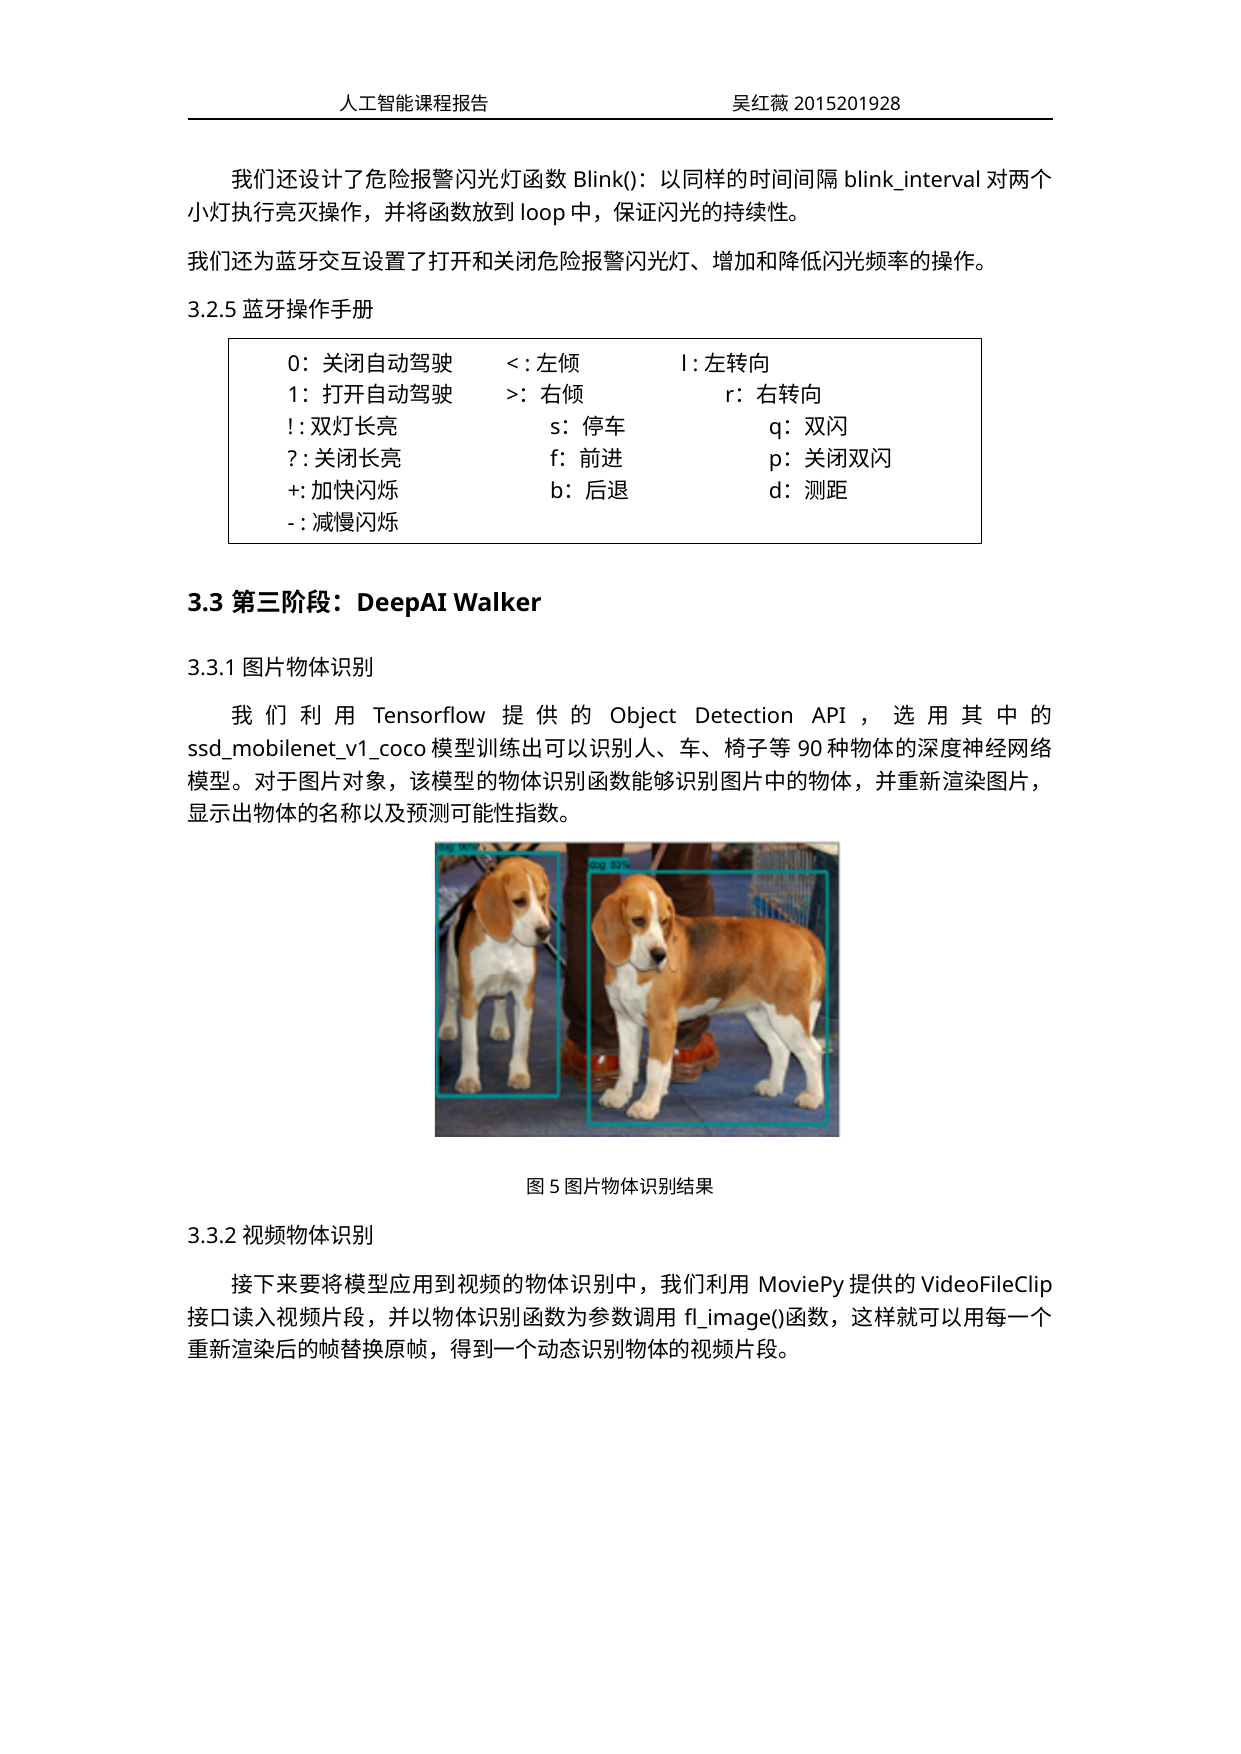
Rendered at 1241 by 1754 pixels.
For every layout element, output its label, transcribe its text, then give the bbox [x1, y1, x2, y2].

picture [434, 834, 849, 1137]
text 我们利用Tensorflow提供的Object Detection API，选用其中的ssd_mobilenet_v1_coco模型训练出可以识别人、车、椅子等90种物体的深度神经网络模型。对于图片对象，该模型的物体识别函数能够识别图片中的物体，并重新渲染图片，显示出物体的名称以及预测可能性指数。 [187, 698, 1053, 828]
text 3.2.5 蓝牙操作手册 [187, 292, 1053, 324]
text 3.3.2 视频物体识别 [187, 1218, 1053, 1251]
text 接下来要将模型应用到视频的物体识别中，我们利用MoviePy提供的VideoFileClip接口读入视频片段，并以物体识别函数为参数调用fl_image()函数，这样就可以用每一个重新渲染后的帧替换原帧，得到一个动态识别物体的视频片段。 [187, 1267, 1053, 1364]
text 我们还为蓝牙交互设置了打开和关闭危险报警闪光灯、增加和降低闪光频率的操作。 [187, 243, 1053, 276]
text 我们还设计了危险报警闪光灯函数Blink()：以同样的时间间隔blink_interval对两个小灯执行亮灭操作，并将函数放到loop中，保证闪光的持续性。 [187, 162, 1053, 227]
text 3.3.1 图片物体识别 [187, 649, 1053, 682]
text 3.3 第三阶段：DeepAI Walker [187, 341, 1053, 633]
